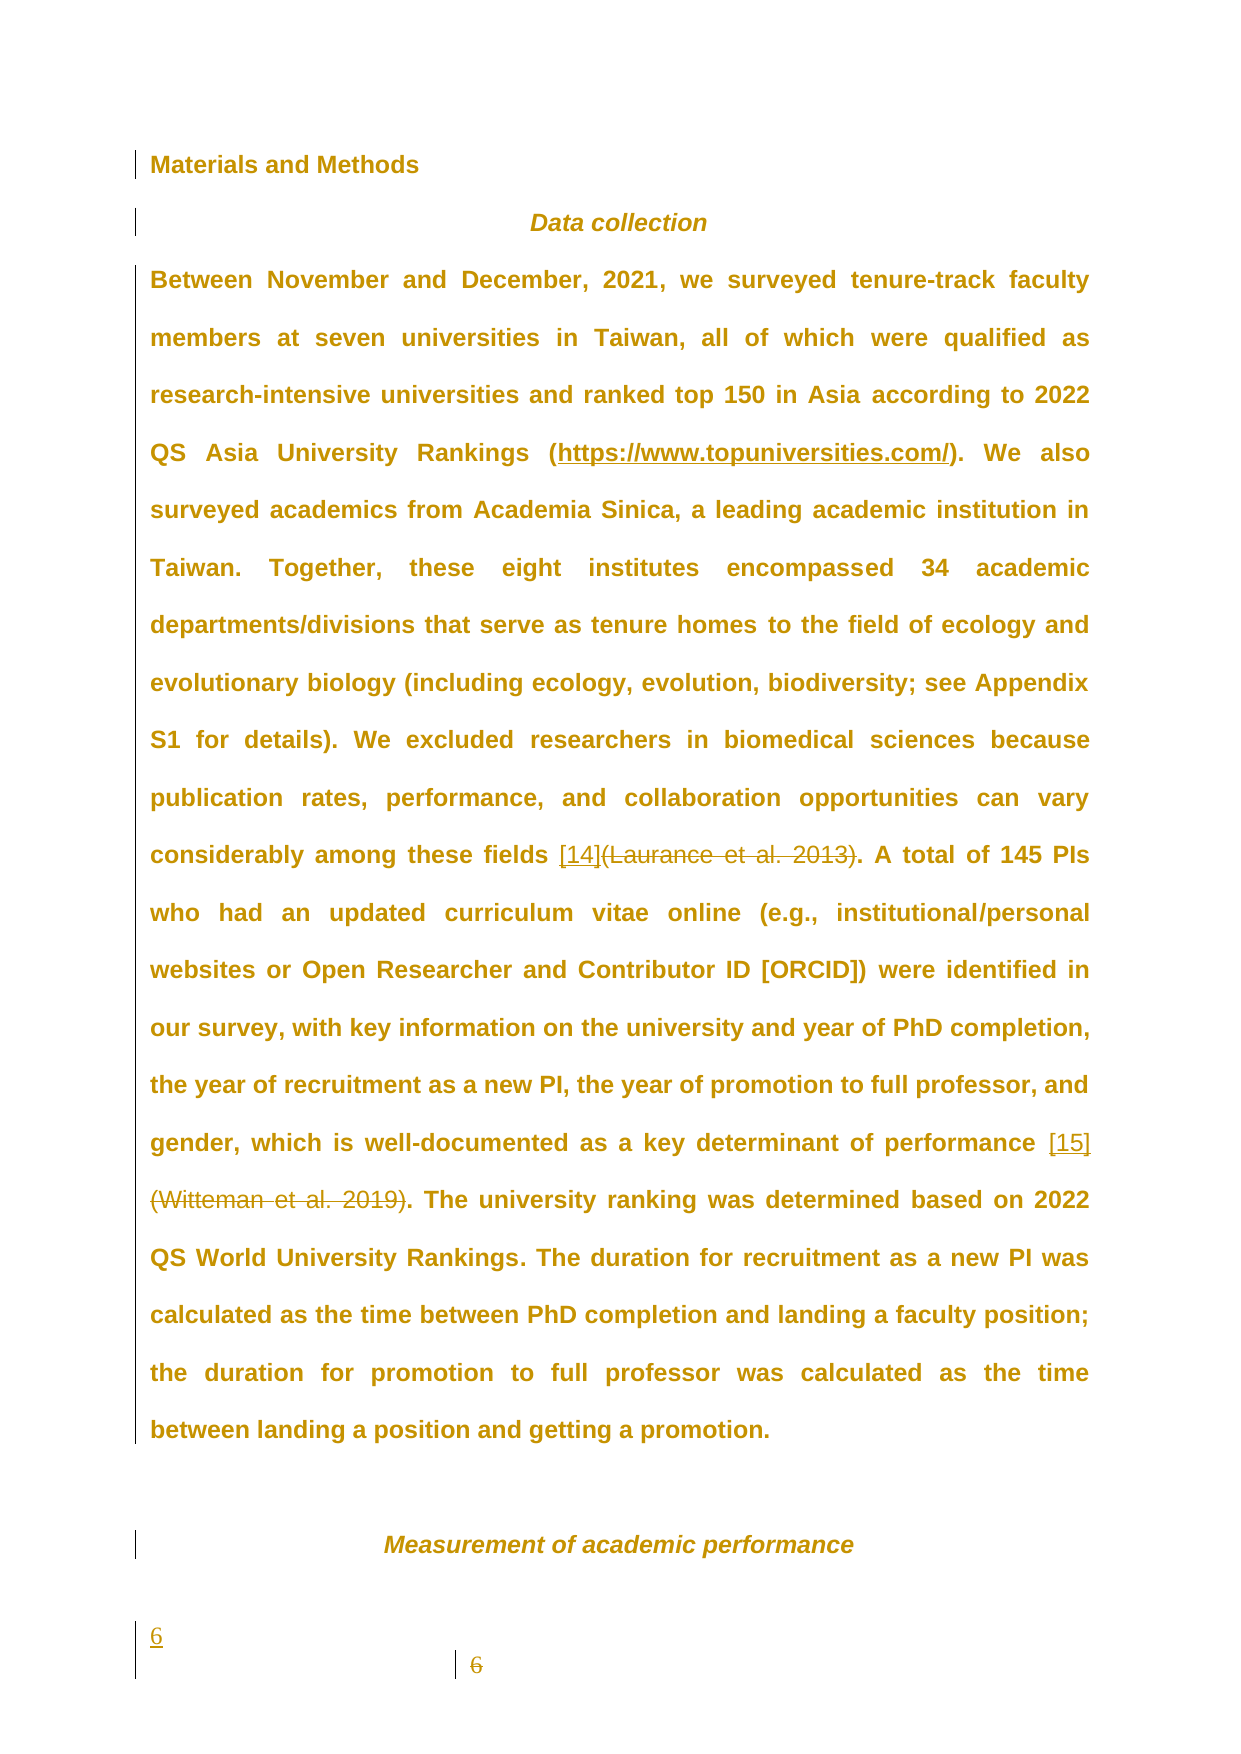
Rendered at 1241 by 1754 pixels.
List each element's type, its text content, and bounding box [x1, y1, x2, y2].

list Measurement of academic performance [150, 1530, 1090, 1559]
text Between November and December, 2021, we surveyed tenure-track faculty members at seven universities in Taiwan, all of which were qualified as research-intensive universities and ranked top 150 in Asia according to 2022 QS Asia University Rankings (https://www.topuniversities.com/). We also surveyed academics from Academia Sinica, a leading academic institution in Taiwan. Together, these eight institutes encompassed 34 academic departments/divisions that serve as tenure homes to the field of ecology and evolutionary biology (including ecology, evolution, biodiversity; see Appendix S1 for details). We excluded researchers in biomedical sciences because publication rates, performance, and collaboration opportunities can vary considerably among these fields . A total of 145 PIs who had an updated curriculum vitae online (e.g., institutional/personal websites or Open Researcher and Contributor ID [ORCID]) were identified in our survey, with key information on the university and year of PhD completion, the year of recruitment as a new PI, the year of promotion to full professor, and gender, which is well-documented as a key determinant of performance . The university ranking was determined based on 2022 QS World University Rankings. The duration for recruitment as a new PI was calculated as the time between PhD completion and landing a faculty position; the duration for promotion to full professor was calculated as the time between landing a position and getting a promotion. [150, 265, 1090, 1444]
text Materials and Methods [150, 150, 1090, 179]
list Data collection [150, 207, 1090, 236]
